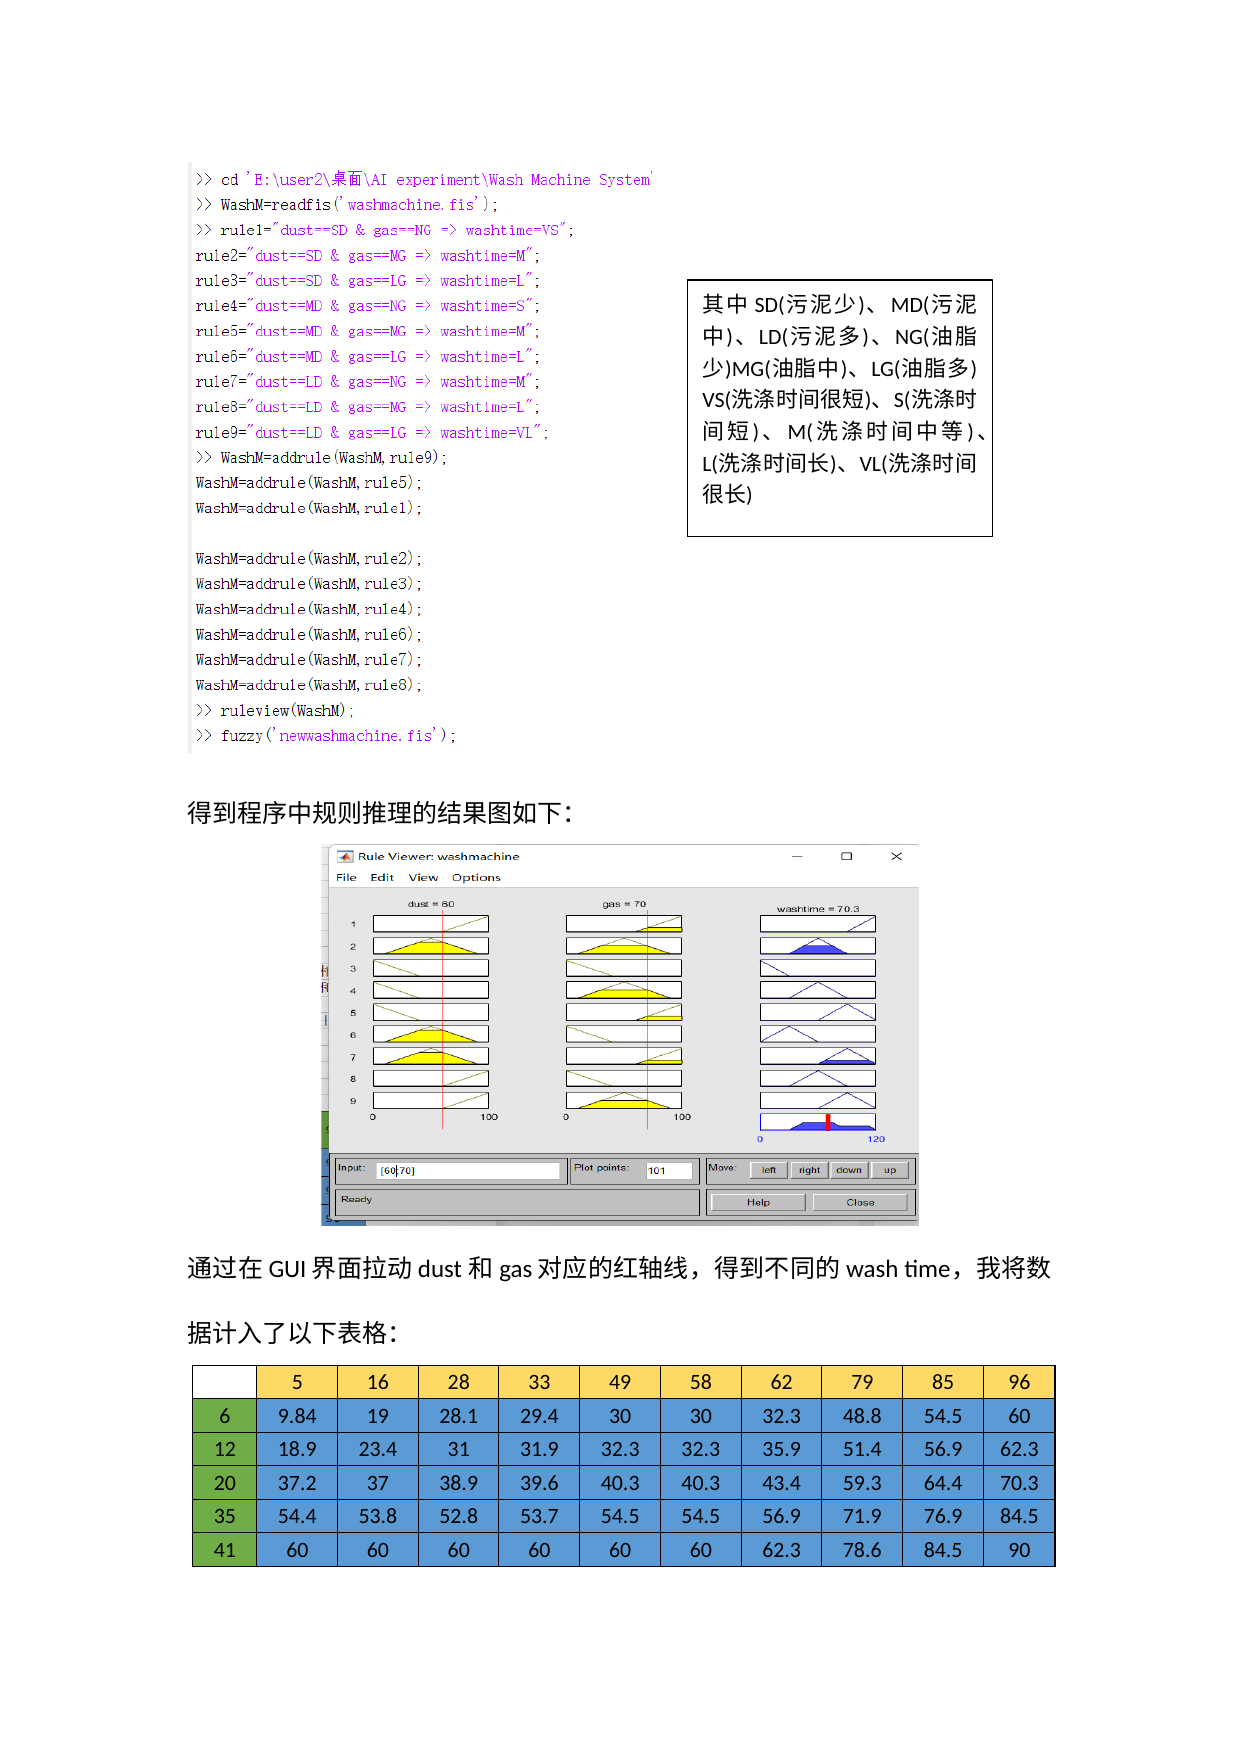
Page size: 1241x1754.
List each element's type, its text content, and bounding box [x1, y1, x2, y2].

picture [321, 844, 919, 1226]
table_cell 18.9 [257, 1433, 337, 1465]
table_cell 78.6 [822, 1533, 902, 1566]
table_header 62 [742, 1366, 821, 1398]
table_cell 12 [193, 1433, 256, 1465]
table_cell 56.9 [903, 1433, 983, 1465]
table_cell 60 [419, 1533, 498, 1566]
table_cell 60 [580, 1533, 660, 1566]
table_cell 30 [580, 1399, 660, 1432]
table_cell 6 [193, 1399, 256, 1432]
table_cell 64.4 [903, 1466, 983, 1499]
table_cell 76.9 [903, 1500, 983, 1532]
table_cell 31 [419, 1433, 498, 1465]
table_cell 60 [338, 1533, 418, 1566]
table_cell 40.3 [580, 1466, 660, 1499]
table_cell 60 [499, 1533, 579, 1566]
table_header 5 [257, 1366, 337, 1398]
table_cell 60 [984, 1399, 1054, 1432]
table_cell 90 [984, 1533, 1054, 1566]
table_cell 48.8 [822, 1399, 902, 1432]
table_cell 32.3 [742, 1399, 821, 1432]
table_cell 28.1 [419, 1399, 498, 1432]
table_cell 19 [338, 1399, 418, 1432]
table_header 96 [984, 1366, 1054, 1398]
table_cell 70.3 [984, 1466, 1054, 1499]
table_cell 23.4 [338, 1433, 418, 1465]
table_header [193, 1366, 256, 1398]
table_cell 37.2 [257, 1466, 337, 1499]
table_cell 53.8 [338, 1500, 418, 1532]
table_cell 54.5 [903, 1399, 983, 1432]
picture [187, 162, 667, 753]
table_cell 59.3 [822, 1466, 902, 1499]
table_cell 52.8 [419, 1500, 498, 1532]
table_cell 53.7 [499, 1500, 579, 1532]
table_cell 54.5 [580, 1500, 660, 1532]
table_header 49 [580, 1366, 660, 1398]
table_cell 43.4 [742, 1466, 821, 1499]
table_cell 35.9 [742, 1433, 821, 1465]
table_cell 62.3 [984, 1433, 1054, 1465]
table_cell 51.4 [822, 1433, 902, 1465]
table_header 28 [419, 1366, 498, 1398]
table_cell 30 [661, 1399, 741, 1432]
table_cell 32.3 [661, 1433, 741, 1465]
table_cell 60 [661, 1533, 741, 1566]
text 通过在GUI界面拉动dust 和 gas对应的红轴线，得到不同的wash time，我将数据计入了以下表格： [187, 1234, 1053, 1364]
table_cell 32.3 [580, 1433, 660, 1465]
table_cell 35 [193, 1500, 256, 1532]
table_cell 29.4 [499, 1399, 579, 1432]
table_header 33 [499, 1366, 579, 1398]
table_cell 41 [193, 1533, 256, 1566]
list 得到程序中规则推理的结果图如下： [187, 779, 1053, 844]
table_cell 9.84 [257, 1399, 337, 1432]
table_cell 56.9 [742, 1500, 821, 1532]
table_cell 39.6 [499, 1466, 579, 1499]
table_header 85 [903, 1366, 983, 1398]
table_header 16 [338, 1366, 418, 1398]
table_cell 60 [257, 1533, 337, 1566]
table_cell 37 [338, 1466, 418, 1499]
table_cell 54.4 [257, 1500, 337, 1532]
table_cell 84.5 [984, 1500, 1054, 1532]
table_cell 54.5 [661, 1500, 741, 1532]
table_cell 71.9 [822, 1500, 902, 1532]
table_header 58 [661, 1366, 741, 1398]
table_cell 31.9 [499, 1433, 579, 1465]
table_cell 38.9 [419, 1466, 498, 1499]
table_header 79 [822, 1366, 902, 1398]
table_cell 20 [193, 1466, 256, 1499]
table_cell 40.3 [661, 1466, 741, 1499]
table_cell 62.3 [742, 1533, 821, 1566]
table_cell 84.5 [903, 1533, 983, 1566]
